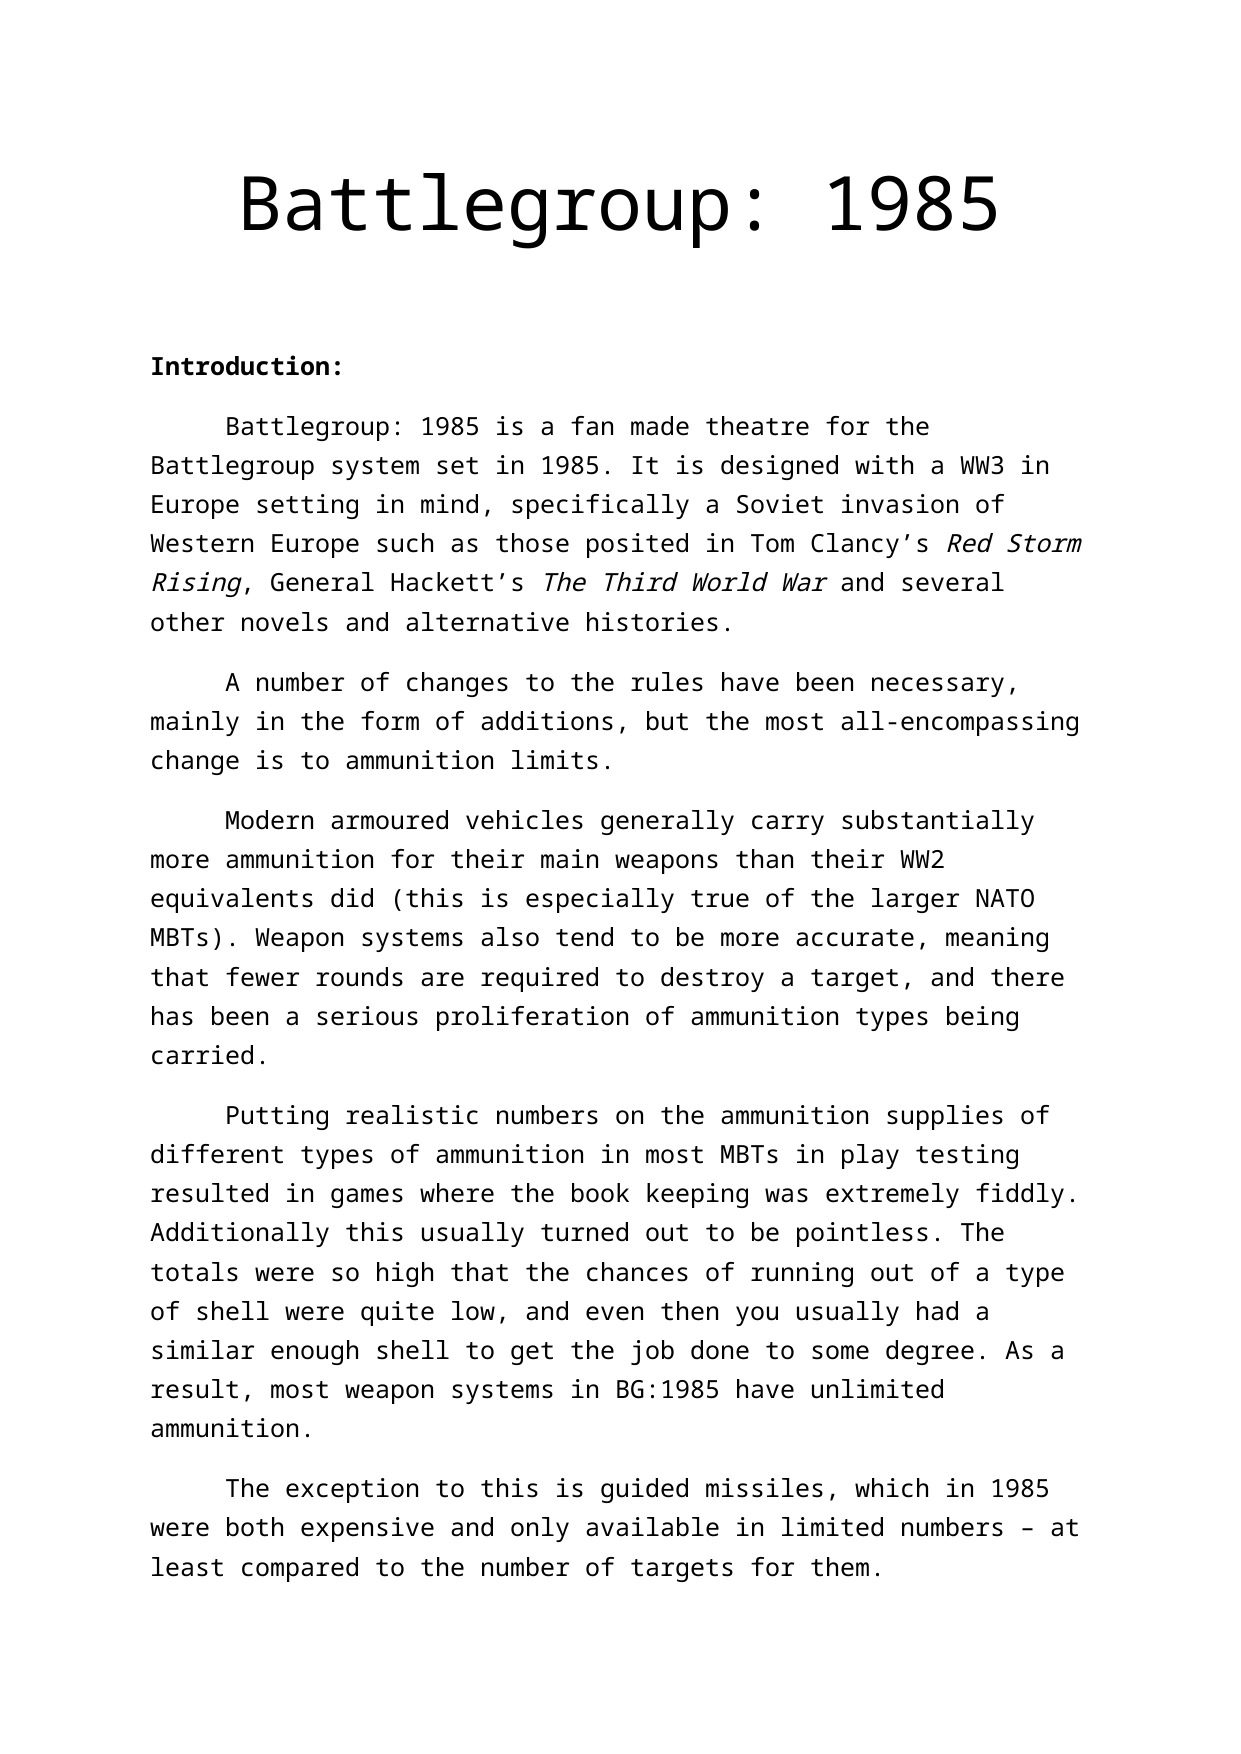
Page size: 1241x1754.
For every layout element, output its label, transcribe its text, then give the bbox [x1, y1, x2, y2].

text Battlegroup: 1985 [150, 150, 1090, 252]
text Introduction: [150, 348, 1090, 382]
text Battlegroup: 1985 is a fan made theatre for the Battlegroup system set in 1985. It is designed with a WW3 in Europe setting in mind, specifically a Soviet invasion of Western Europe such as those posited in Tom Clancy’s Red Storm Rising, General Hackett’s The Third World War and several other novels and alternative histories. [150, 408, 1090, 638]
text Putting realistic numbers on the ammunition supplies of different types of ammunition in most MBTs in play testing resulted in games where the book keeping was extremely fiddly. Additionally this usually turned out to be pointless. The totals were so high that the chances of running out of a type of shell were quite low, and even then you usually had a similar enough shell to get the job done to some degree. As a result, most weapon systems in BG:1985 have unlimited ammunition. [150, 1097, 1090, 1445]
text A number of changes to the rules have been necessary, mainly in the form of additions, but the most all-encompassing change is to ammunition limits. [150, 664, 1090, 777]
text Modern armoured vehicles generally carry substantially more ammunition for their main weapons than their WW2 equivalents did (this is especially true of the larger NATO MBTs). Weapon systems also tend to be more accurate, meaning that fewer rounds are required to destroy a target, and there has been a serious proliferation of ammunition types being carried. [150, 802, 1090, 1072]
text The exception to this is guided missiles, which in 1985 were both expensive and only available in limited numbers – at least compared to the number of targets for them. [150, 1471, 1090, 1583]
